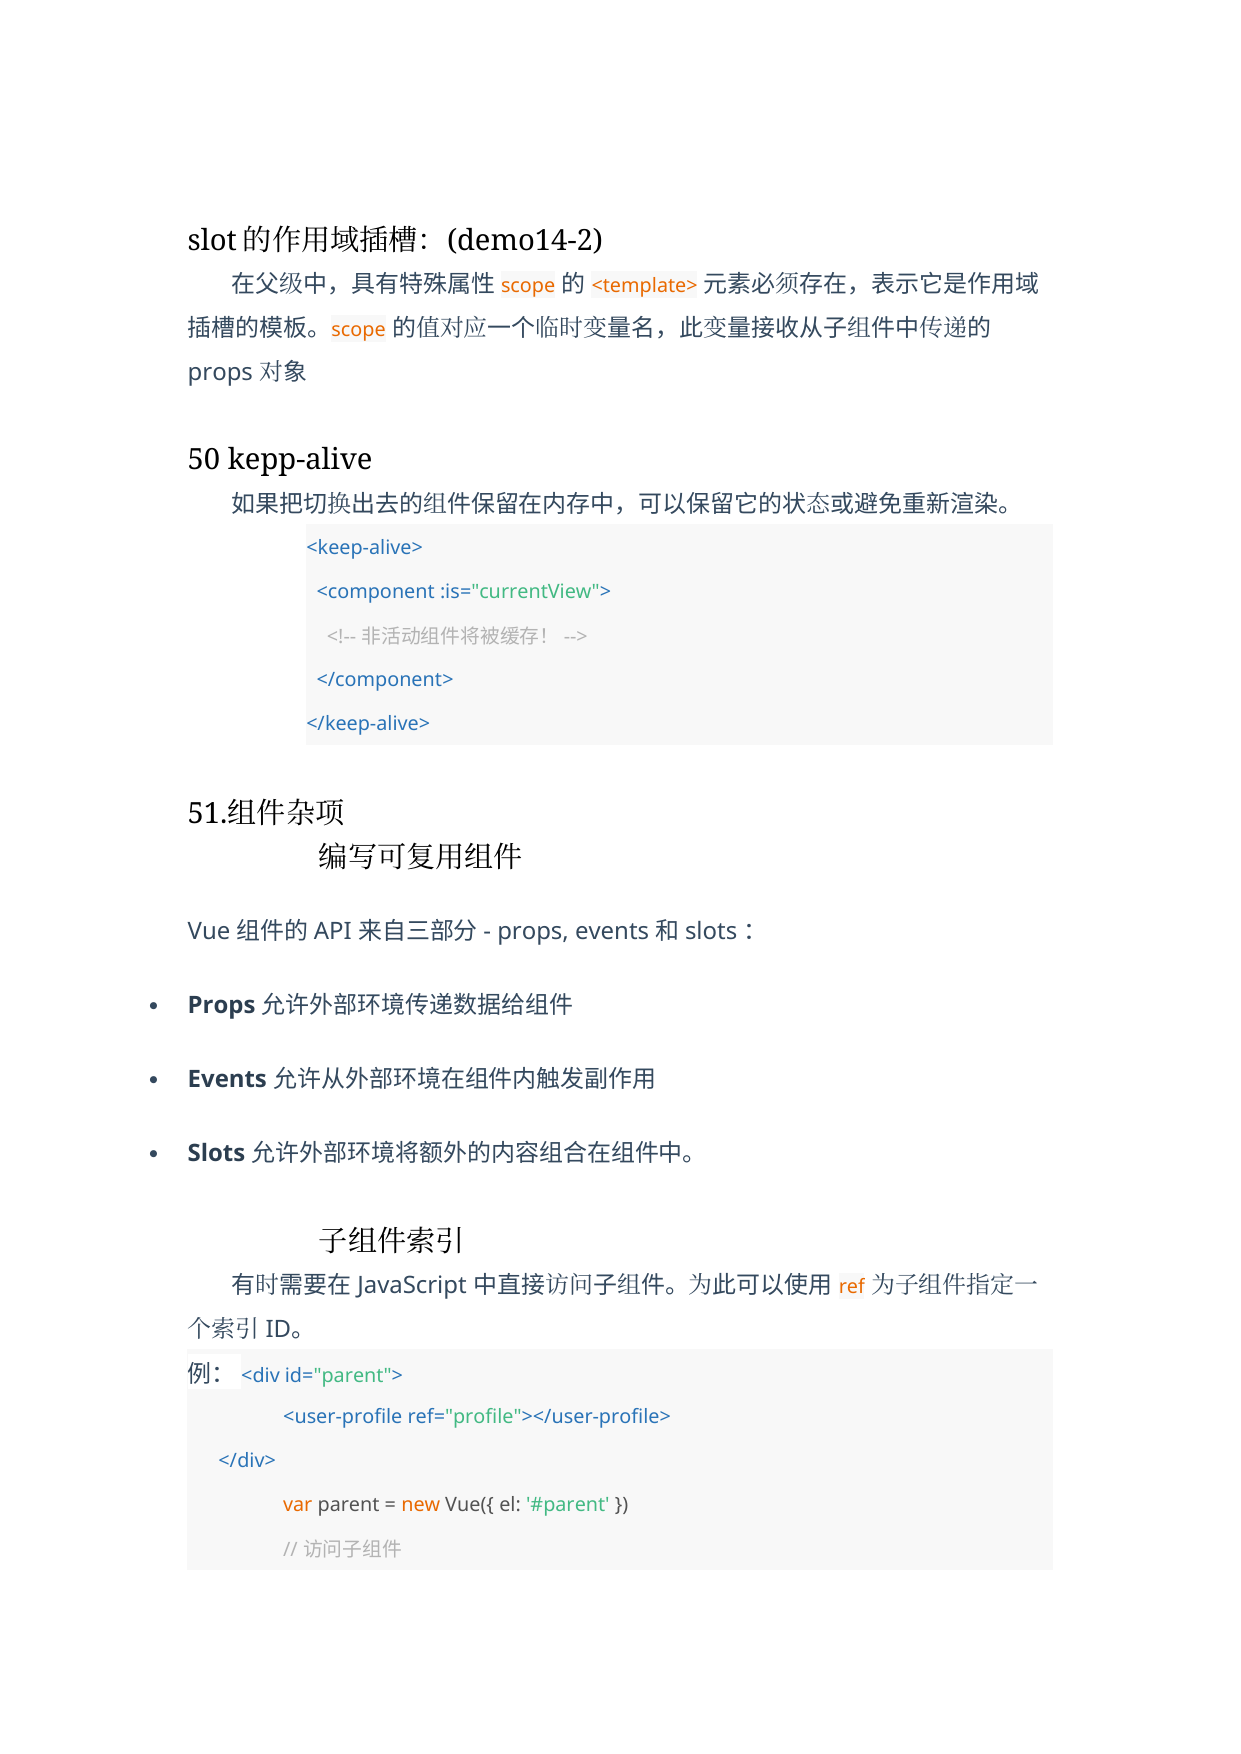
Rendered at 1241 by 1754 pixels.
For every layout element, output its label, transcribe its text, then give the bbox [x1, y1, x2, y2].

text <component :is="currentView"> [306, 568, 1053, 613]
text // 访问子组件 [187, 1526, 1053, 1570]
list Slots 允许外部环境将额外的内容组合在组件中。 [150, 1129, 1053, 1173]
text <user-profile ref="profile"></user-profile> [187, 1393, 1053, 1438]
text 51.组件杂项 [187, 789, 1053, 833]
text 如果把切换出去的组件保留在内存中，可以保留它的状态或避免重新渲染。 [187, 480, 1053, 524]
text slot的作用域插槽：(demo14-2) [187, 216, 1053, 260]
text 有时需要在 JavaScript 中直接访问子组件。为此可以使用 ref 为子组件指定一个索引 ID。 [187, 1261, 1053, 1349]
text </keep-alive> [306, 701, 1053, 745]
list Props 允许外部环境传递数据给组件 [150, 981, 1053, 1025]
list Events 允许从外部环境在组件内触发副作用 [150, 1055, 1053, 1099]
text <!-- 非活动组件将被缓存！ --> [306, 613, 1053, 657]
text 子组件索引 [319, 1217, 1053, 1261]
text var parent = new Vue({ el: '#parent' }) [187, 1482, 1053, 1526]
text 50 kepp-alive [187, 436, 1053, 480]
text Vue 组件的 API 来自三部分 - props, events 和 slots ： [187, 907, 1053, 951]
text <keep-alive> [306, 524, 1053, 568]
text 例： <div id="parent"> [187, 1349, 1053, 1393]
text 在父级中，具有特殊属性 scope 的 <template> 元素必须存在，表示它是作用域插槽的模板。scope 的值对应一个临时变量名，此变量接收从子组件中传递的 props 对象 [187, 260, 1053, 392]
text </component> [306, 657, 1053, 701]
text </div> [187, 1438, 1053, 1482]
text 编写可复用组件 [187, 833, 1053, 877]
